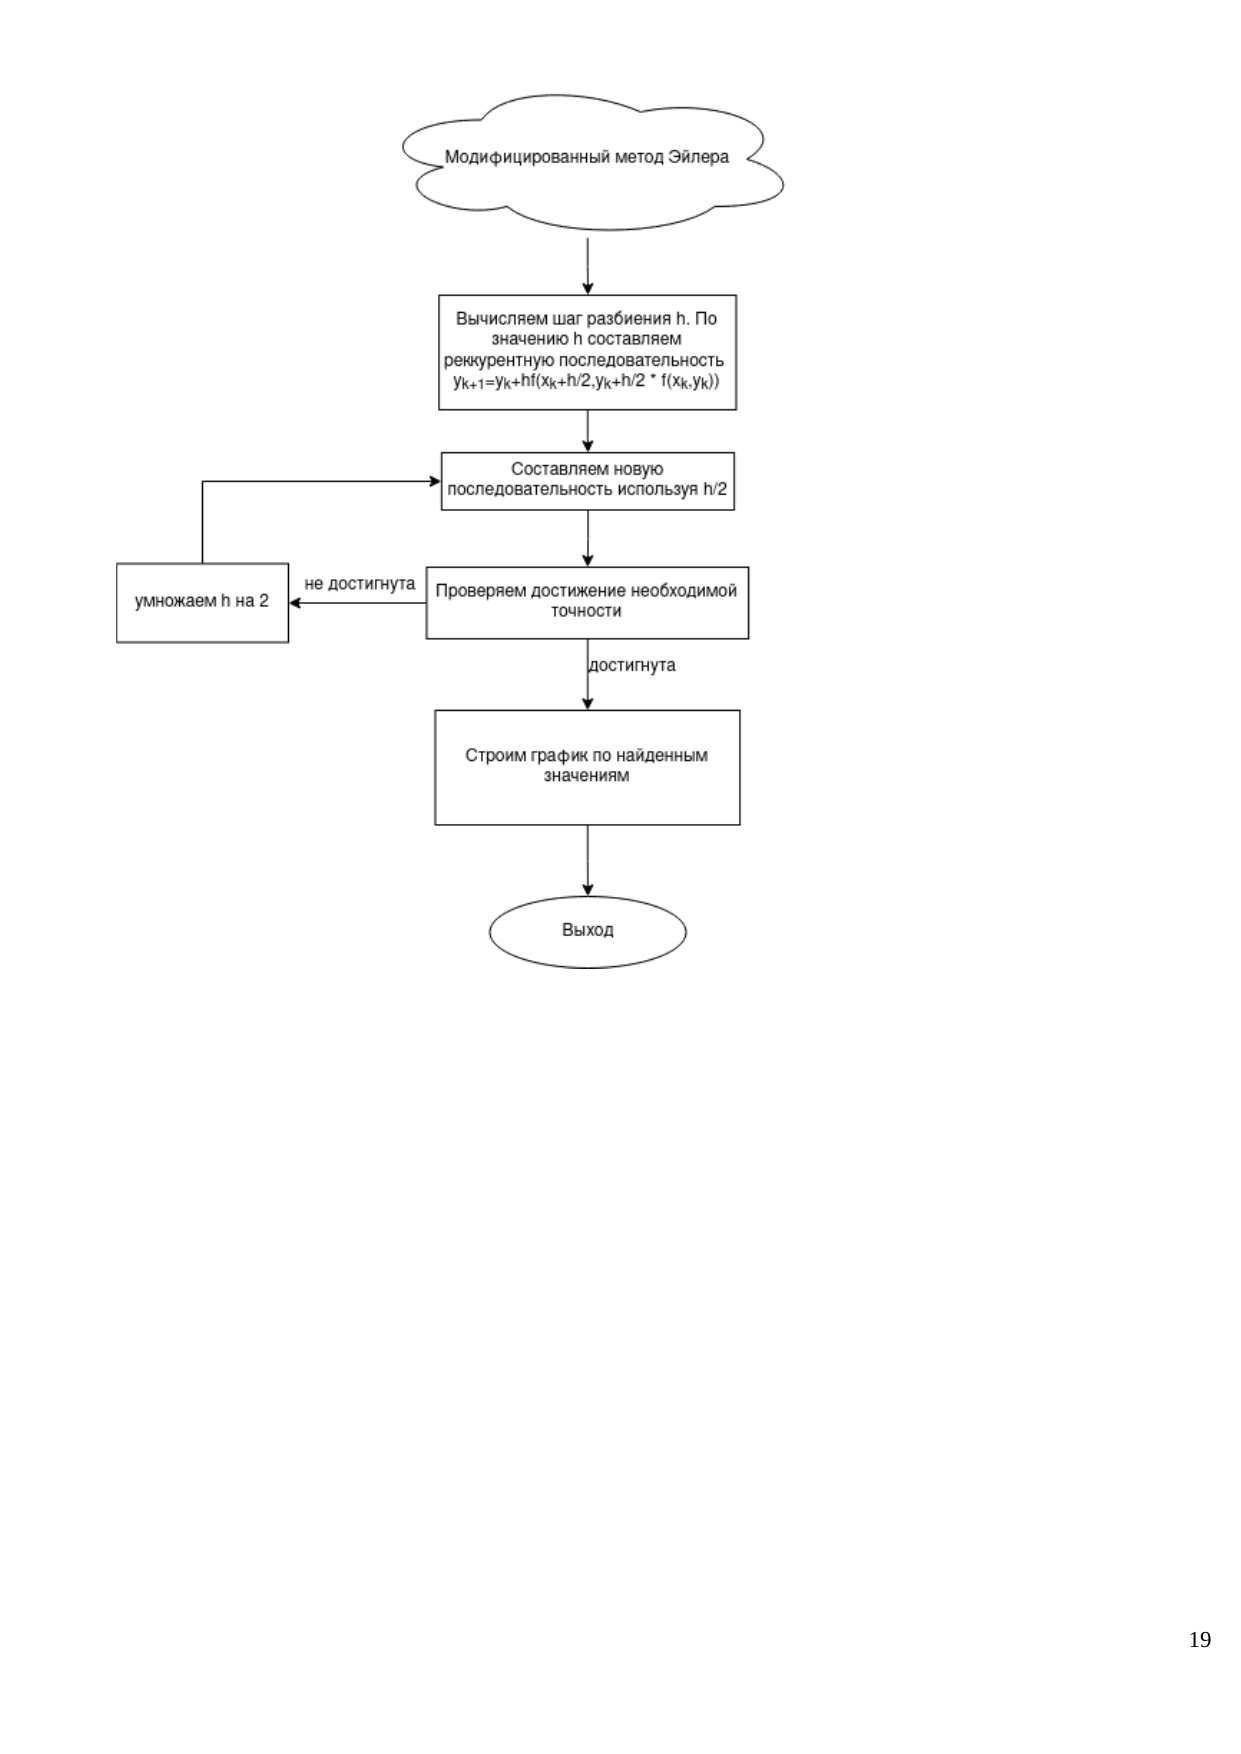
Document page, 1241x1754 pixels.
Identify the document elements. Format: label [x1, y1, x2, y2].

picture [116, 80, 800, 969]
